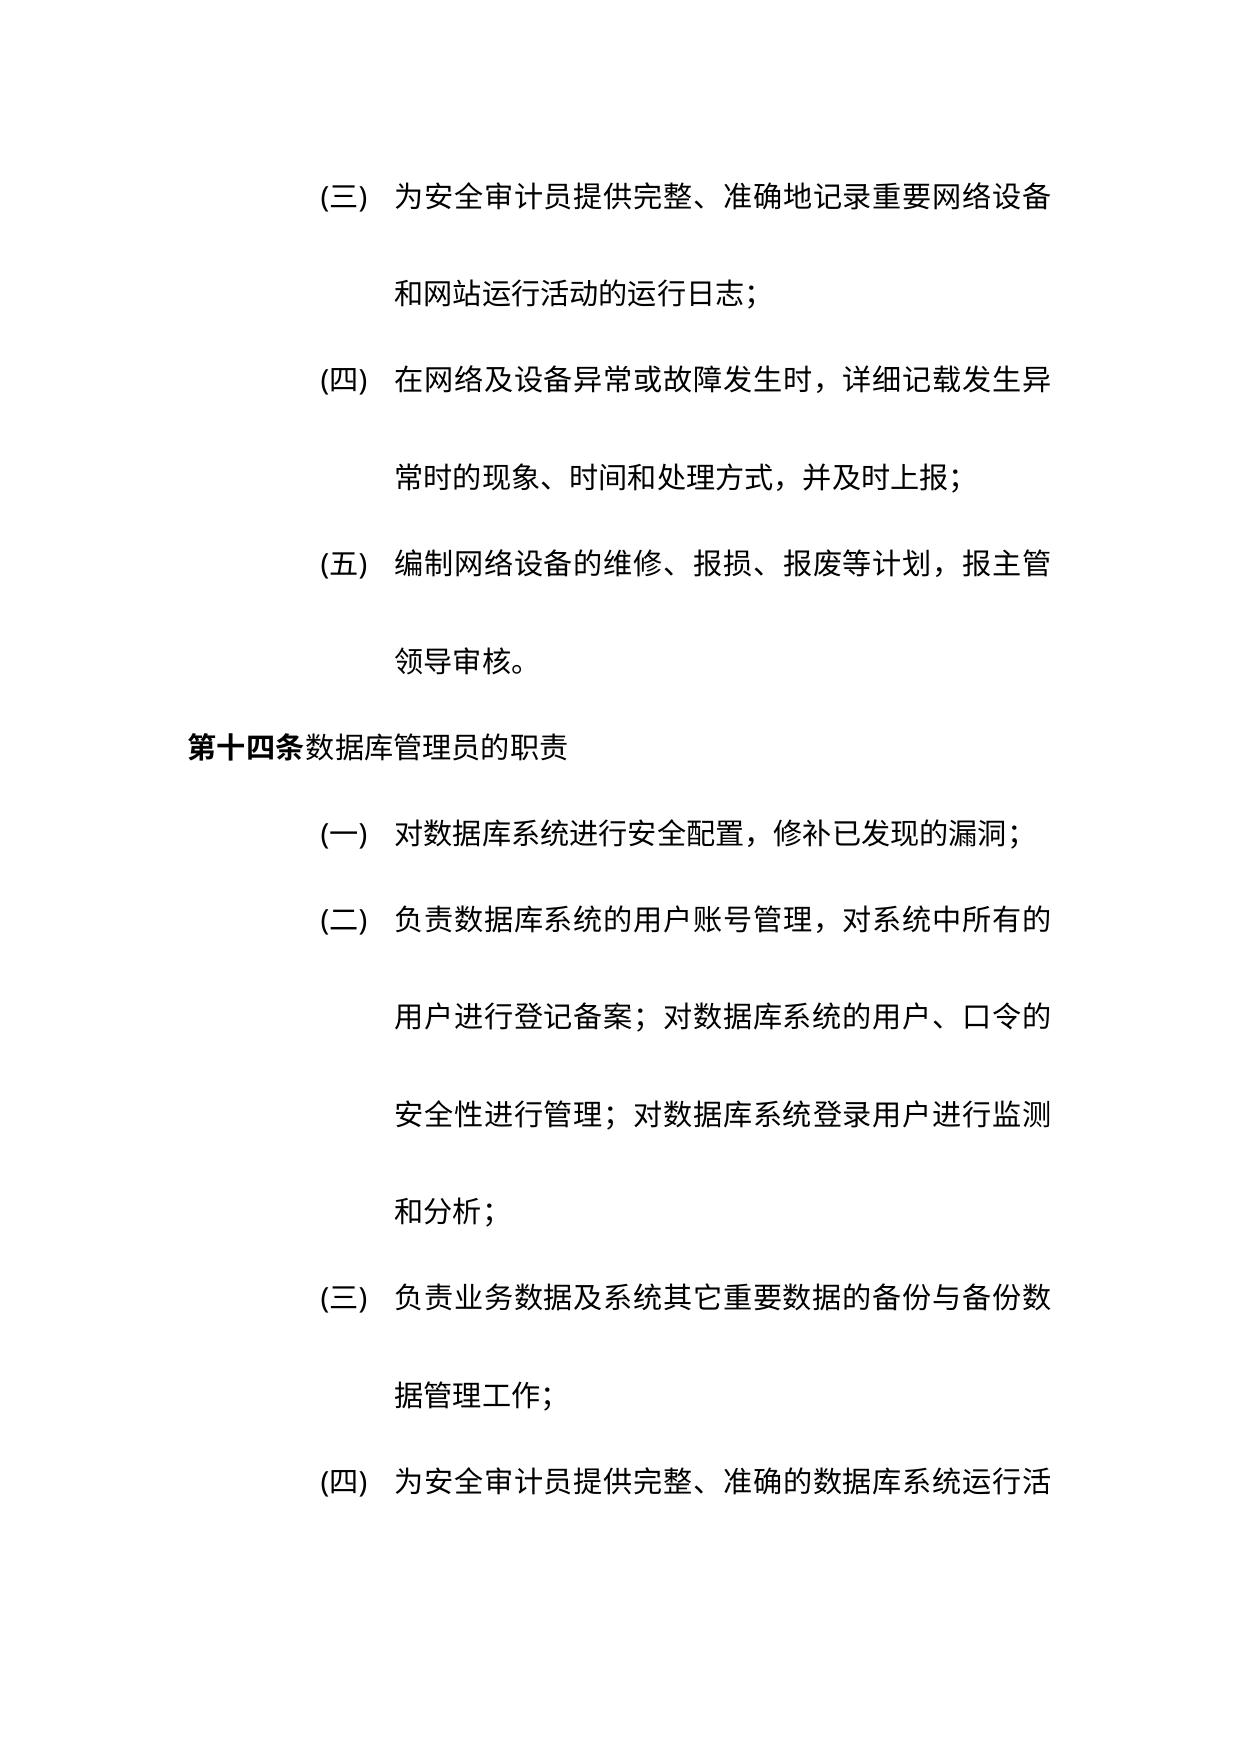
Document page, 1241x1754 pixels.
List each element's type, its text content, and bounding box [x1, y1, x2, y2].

list 为安全审计员提供完整、准确地记录重要网络设备和网站运行活动的运行日志； [320, 162, 1053, 324]
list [320, 1447, 1053, 1512]
list 在网络及设备异常或故障发生时，详细记载发生异常时的现象、时间和处理方式，并及时上报； [320, 346, 1053, 508]
list 负责业务数据及系统其它重要数据的备份与备份数据管理工作； [320, 1264, 1053, 1426]
list 数据库管理员的职责 [187, 713, 1053, 778]
list 对数据库系统进行安全配置，修补已发现的漏洞； [320, 799, 1053, 864]
list 编制网络设备的维修、报损、报废等计划，报主管领导审核。 [320, 529, 1053, 692]
list 负责数据库系统的用户账号管理，对系统中所有的用户进行登记备案；对数据库系统的用户、口令的安全性进行管理；对数据库系统登录用户进行监测和分析； [320, 885, 1053, 1243]
